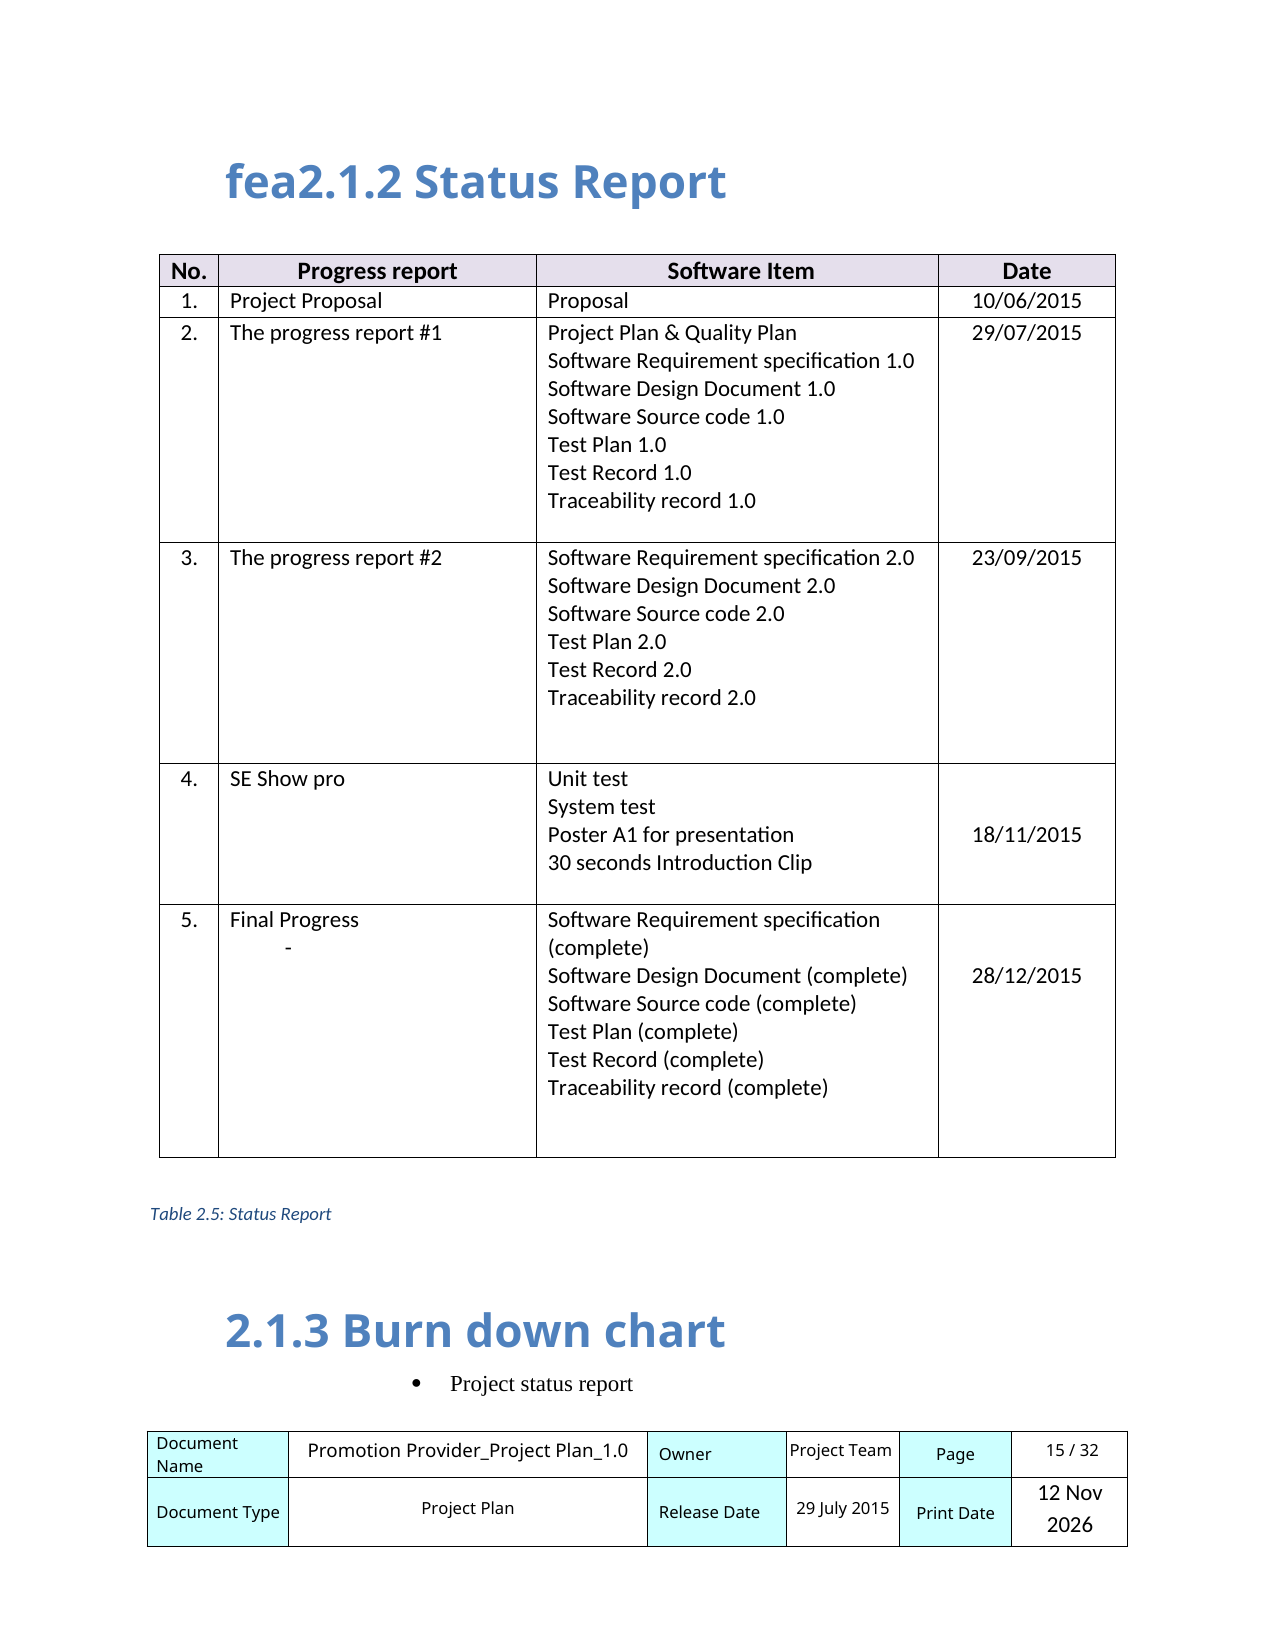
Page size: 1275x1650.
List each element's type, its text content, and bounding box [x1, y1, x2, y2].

table_cell 28/12/2015 [939, 905, 1115, 1157]
table_cell 5. [160, 905, 218, 1157]
table_cell Unit test System test Poster A1 for presentation 30 seconds Introduction Clip [537, 764, 938, 904]
table_cell The progress report #1 [219, 318, 536, 542]
table_cell Software Requirement specification (complete) Software Design Document (complete) Software Source code (complete) Test Plan (complete) Test Record (complete) Traceability record (complete) [537, 905, 938, 1157]
table_cell Final Progress [219, 905, 536, 1157]
table_cell 23/09/2015 [939, 543, 1115, 763]
table_cell The progress report #2 [219, 543, 536, 763]
table_cell 1. [160, 287, 218, 317]
table_header Software Item [537, 255, 938, 286]
table_cell Software Requirement specification 2.0 Software Design Document 2.0 Software Source code 2.0 Test Plan 2.0 Test Record 2.0 Traceability record 2.0 [537, 543, 938, 763]
table_cell Project Proposal [219, 287, 536, 317]
table_cell 2. [160, 318, 218, 542]
table_cell 18/11/2015 [939, 764, 1115, 904]
table_cell 4. [160, 764, 218, 904]
subtitle 2.1.3 Burn down chart [225, 1299, 1125, 1361]
list Project status report [412, 1370, 1125, 1397]
table_cell Proposal [537, 287, 938, 317]
table_cell 10/06/2015 [939, 287, 1115, 317]
subtitle fea2.1.2 Status Report [225, 150, 1125, 212]
table_header Progress report [219, 255, 536, 286]
table_cell Project Plan & Quality Plan Software Requirement specification 1.0 Software Design Document 1.0 Software Source code 1.0 Test Plan 1.0 Test Record 1.0 Traceability record 1.0 [537, 318, 938, 542]
table_header No. [160, 255, 218, 286]
text Table 2.5: Status Report [150, 1202, 1125, 1225]
table_cell 3. [160, 543, 218, 763]
table_header Date [939, 255, 1115, 286]
table_cell 29/07/2015 [939, 318, 1115, 542]
table_cell SE Show pro [219, 764, 536, 904]
